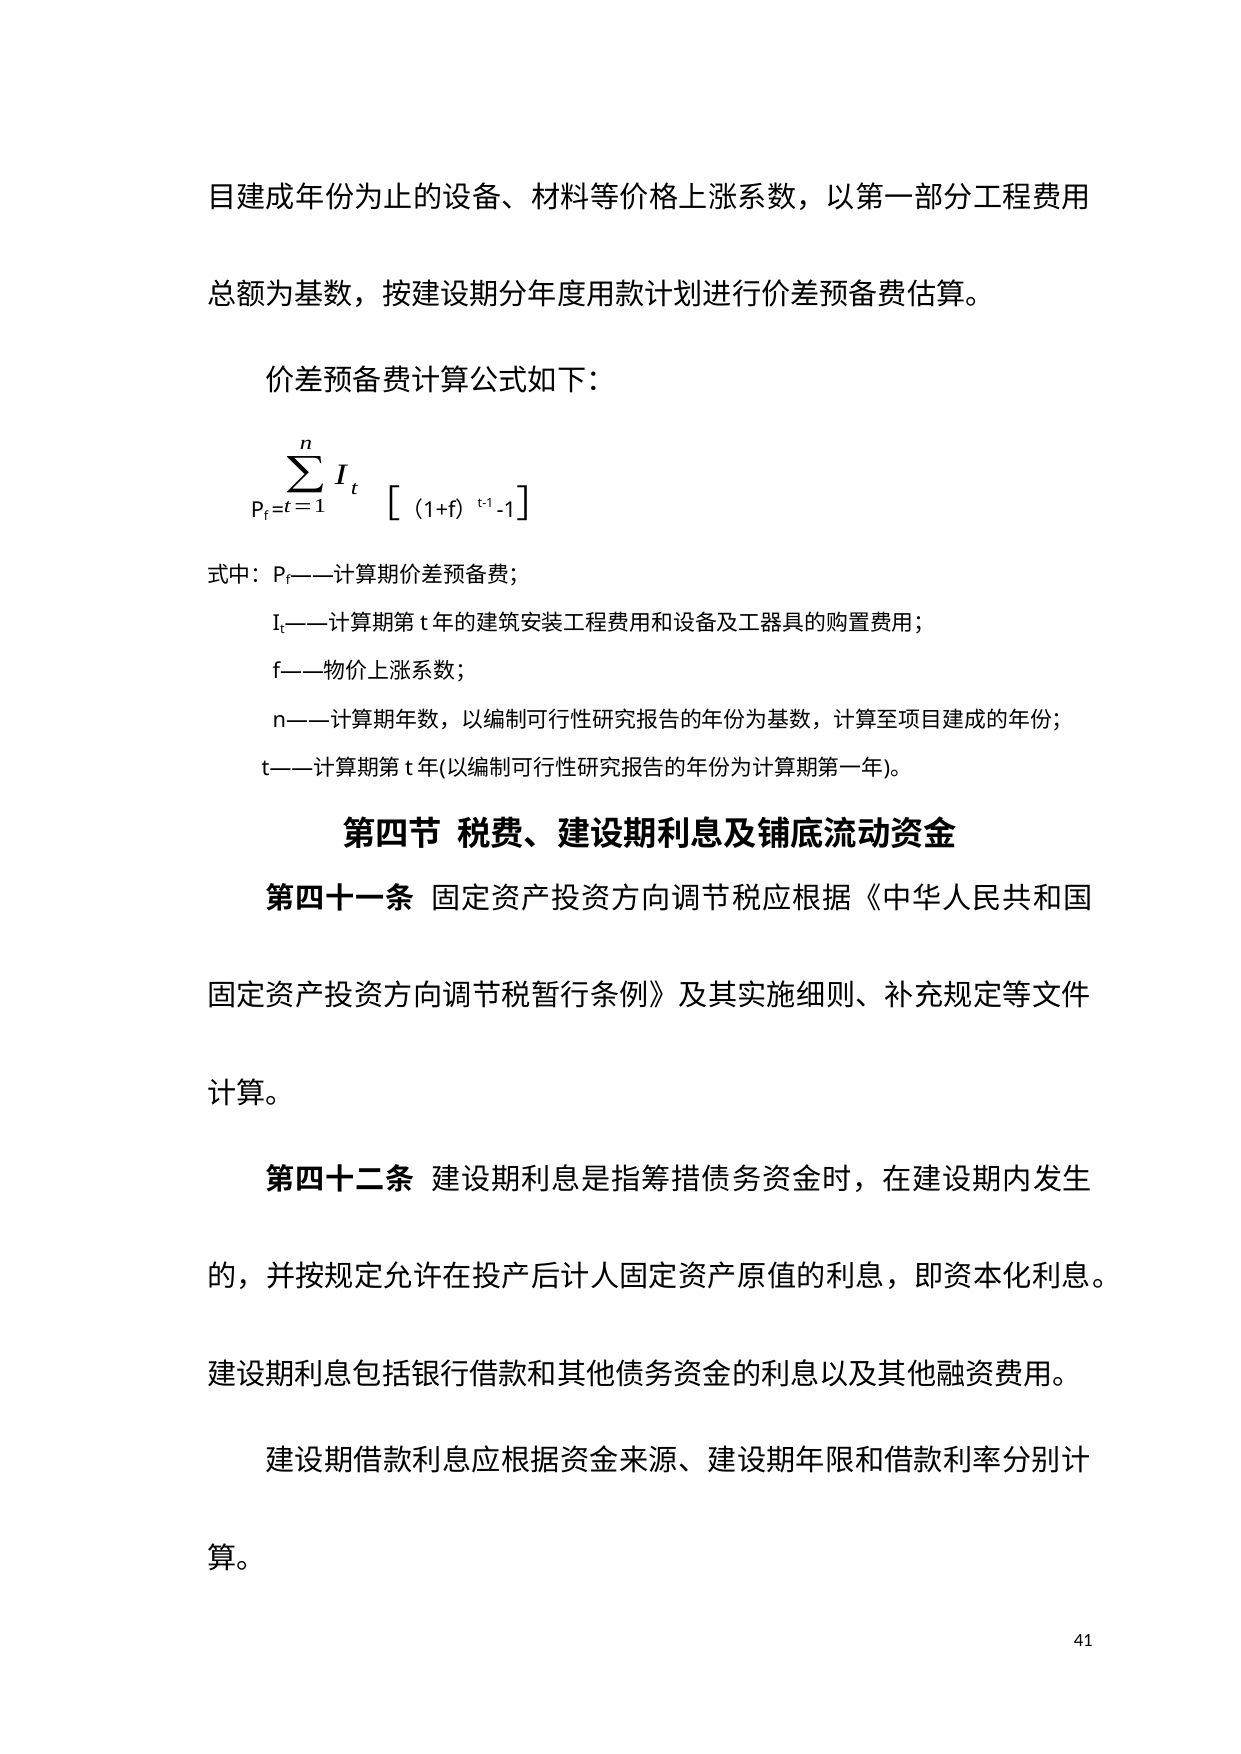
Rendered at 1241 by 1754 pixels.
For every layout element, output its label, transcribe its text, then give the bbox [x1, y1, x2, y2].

text 第四十一条 固定资产投资方向调节税应根据《中华人民共和国固定资产投资方向调节税暂行条例》及其实施细则、补充规定等文件计算。 [207, 863, 1092, 1123]
text 式中：Pf——计算期价差预备费； [207, 556, 1092, 589]
text 第四十二条 建设期利息是指筹措债务资金时，在建设期内发生的，并按规定允许在投产后计人固定资产原值的利息，即资本化利息。建设期利息包括银行借款和其他债务资金的利息以及其他融资费用。 [207, 1144, 1092, 1404]
text f——物价上涨系数； [207, 653, 1092, 686]
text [207, 162, 1092, 324]
text Pf =［（1+f）t-1 -1］ [207, 432, 1092, 529]
text 建设期借款利息应根据资金来源、建设期年限和借款利率分别计算。 [207, 1425, 1092, 1588]
text t——计算期第t年(以编制可行性研究报告的年份为计算期第一年)。 [207, 750, 1092, 782]
text It——计算期第t年的建筑安装工程费用和设备及工器具的购置费用； [207, 605, 1092, 637]
text n——计算期年数，以编制可行性研究报告的年份为基数，计算至项目建成的年份； [207, 701, 1092, 734]
text 第四节 税费、建设期利息及铺底流动资金 [207, 798, 1092, 863]
text 价差预备费计算公式如下： [207, 346, 1092, 411]
